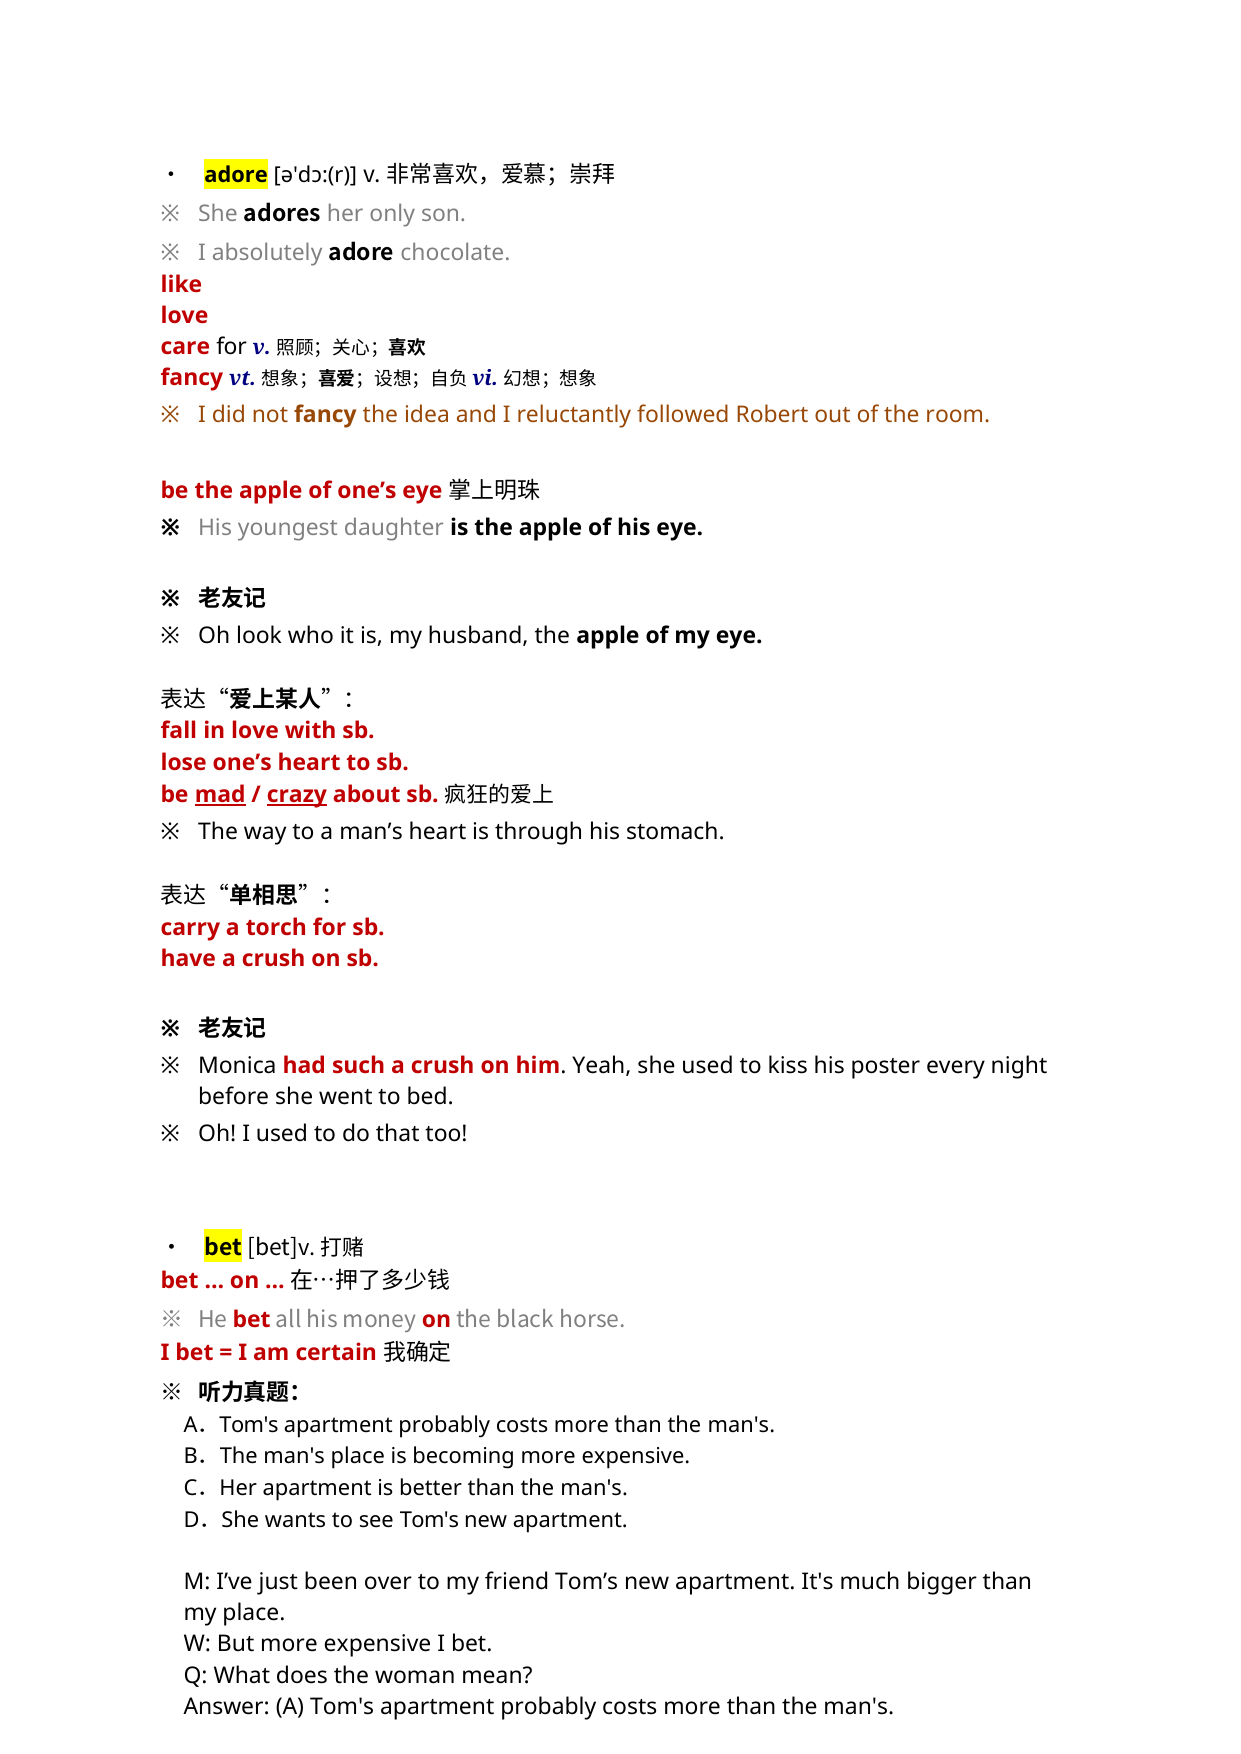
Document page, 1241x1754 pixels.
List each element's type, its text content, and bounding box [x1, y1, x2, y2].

list He bet all his money on the black horse. [160, 1301, 1071, 1334]
text bet … on … 在…押了多少钱 [160, 1262, 1071, 1295]
list She adores her only son. [160, 195, 1071, 228]
list bet [bet]v. 打赌 [160, 1229, 204, 1262]
list 老友记 [160, 579, 1071, 613]
text have a crush on sb. [160, 942, 1071, 973]
list The way to a man’s heart is through his stomach. [160, 815, 1071, 846]
text like [160, 268, 1071, 299]
text fall in love with sb. [160, 714, 1071, 746]
list I absolutely adore chocolate. [160, 234, 1071, 268]
text A．Tom's apartment probably costs more than the man's. [183, 1407, 1071, 1438]
text D．She wants to see Tom's new apartment. [183, 1502, 1071, 1534]
list adore [ə'dɔ:(r)] v. 非常喜欢，爱慕；崇拜 [160, 156, 1071, 189]
text Q: What does the woman mean? [183, 1659, 1071, 1690]
text I bet = I am certain 我确定 [160, 1334, 1071, 1368]
text be mad / crazy about sb. 疯狂的爱上 [160, 777, 1071, 809]
list 老友记 [160, 1010, 1071, 1043]
text B．The man's place is becoming more expensive. [183, 1438, 1071, 1470]
list His youngest daughter is the apple of his eye. [160, 511, 1071, 543]
text love [160, 299, 1071, 330]
text 表达“爱上某人”： [160, 681, 1071, 714]
list Oh! I used to do that too! [160, 1117, 1071, 1148]
text Answer: (A) Tom's apartment probably costs more than the man's. [183, 1690, 1071, 1721]
text lose one’s heart to sb. [160, 746, 1071, 777]
text C．Her apartment is better than the man's. [183, 1470, 1071, 1502]
text carry a torch for sb. [160, 911, 1071, 942]
text be the apple of one’s eye 掌上明珠 [160, 472, 1071, 506]
list Oh look who it is, my husband, the apple of my eye. [160, 619, 1071, 650]
text care for v. 照顾；关心；喜欢 [160, 330, 1071, 361]
text 表达“单相思”： [160, 877, 1071, 911]
list bet [bet]v. 打赌 [242, 1229, 1071, 1262]
list I did not fancy the idea and I reluctantly followed Robert out of the room. [160, 398, 1071, 429]
list 听力真题： [160, 1373, 1071, 1407]
text W: But more expensive I bet. [183, 1627, 1071, 1659]
text fancy vt. 想象；喜爱；设想；自负 vi. 幻想；想象 [160, 361, 1071, 393]
text M: I’ve just been over to my friend Tom’s new apartment. It's much bigger than my place. [183, 1565, 1071, 1627]
list Monica had such a crush on him. Yeah, she used to kiss his poster every night before she went to bed. [160, 1049, 1071, 1112]
